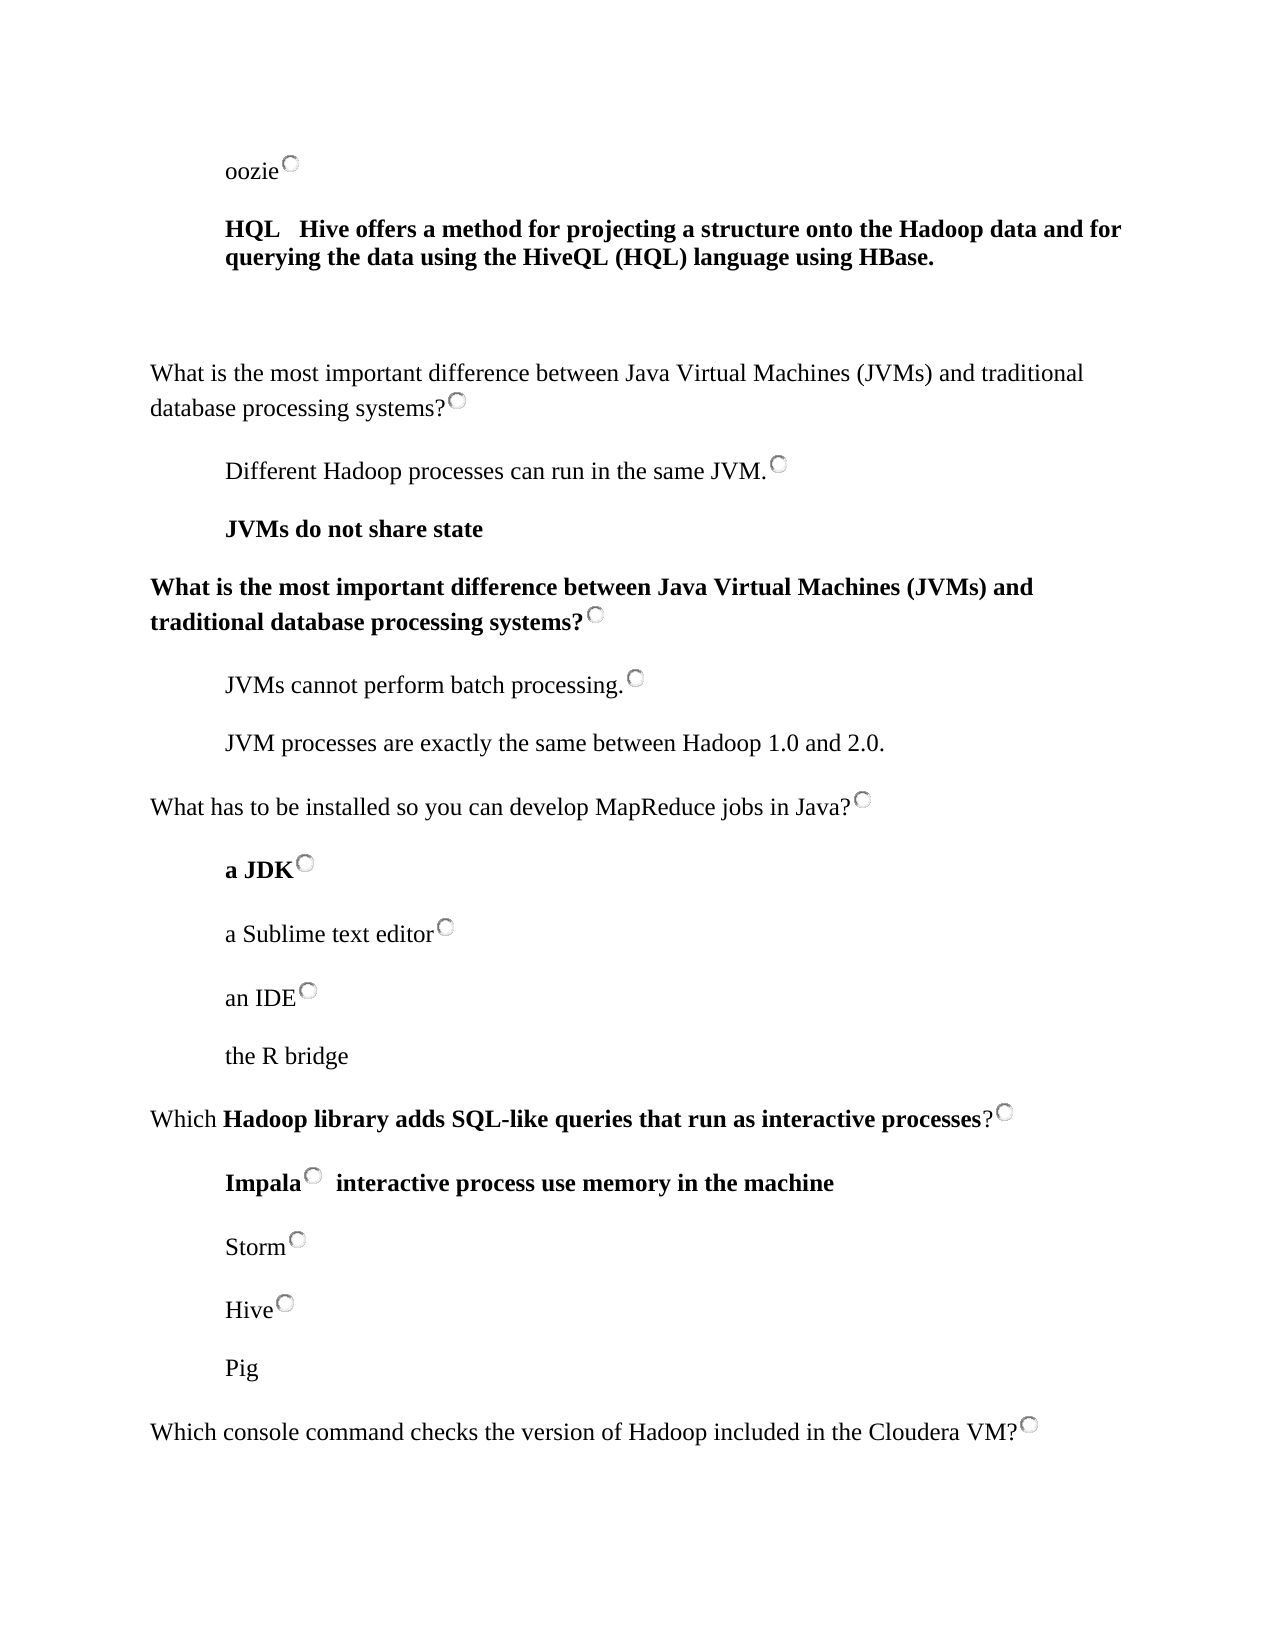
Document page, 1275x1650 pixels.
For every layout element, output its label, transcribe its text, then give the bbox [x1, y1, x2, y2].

text What is the most important difference between Java Virtual Machines (JVMs) and traditional database processing systems? [150, 572, 1125, 635]
text JVM processes are exactly the same between Hadoop 1.0 and 2.0. [225, 728, 1125, 757]
text Different Hadoop processes can run in the same JVM. [225, 451, 1125, 485]
text oozie [225, 150, 1125, 184]
text a Sublime text editor [225, 913, 1125, 948]
text an IDE [225, 977, 1125, 1012]
text What has to be installed so you can develop MapReduce jobs in Java? [150, 786, 1125, 821]
text Pig [225, 1353, 1125, 1382]
text Which Hadoop library adds SQL-like queries that run as interactive processes? [150, 1099, 1125, 1133]
text What is the most important difference between Java Virtual Machines (JVMs) and traditional database processing systems? [150, 358, 1125, 421]
text a JDK [225, 850, 1125, 884]
text JVMs cannot perform batch processing. [225, 664, 1125, 699]
text HQL Hive offers a method for projecting a structure onto the Hadoop data and for querying the data using the HiveQL (HQL) language using HBase. [225, 214, 1125, 271]
text Which console command checks the version of Hadoop included in the Cloudera VM? [150, 1411, 1125, 1446]
text the R bridge [225, 1041, 1125, 1069]
text Hive [225, 1289, 1125, 1324]
text JVMs do not share state [225, 514, 1125, 543]
text Impalainteractive process use memory in the machine [225, 1162, 1125, 1197]
text Storm [225, 1226, 1125, 1260]
